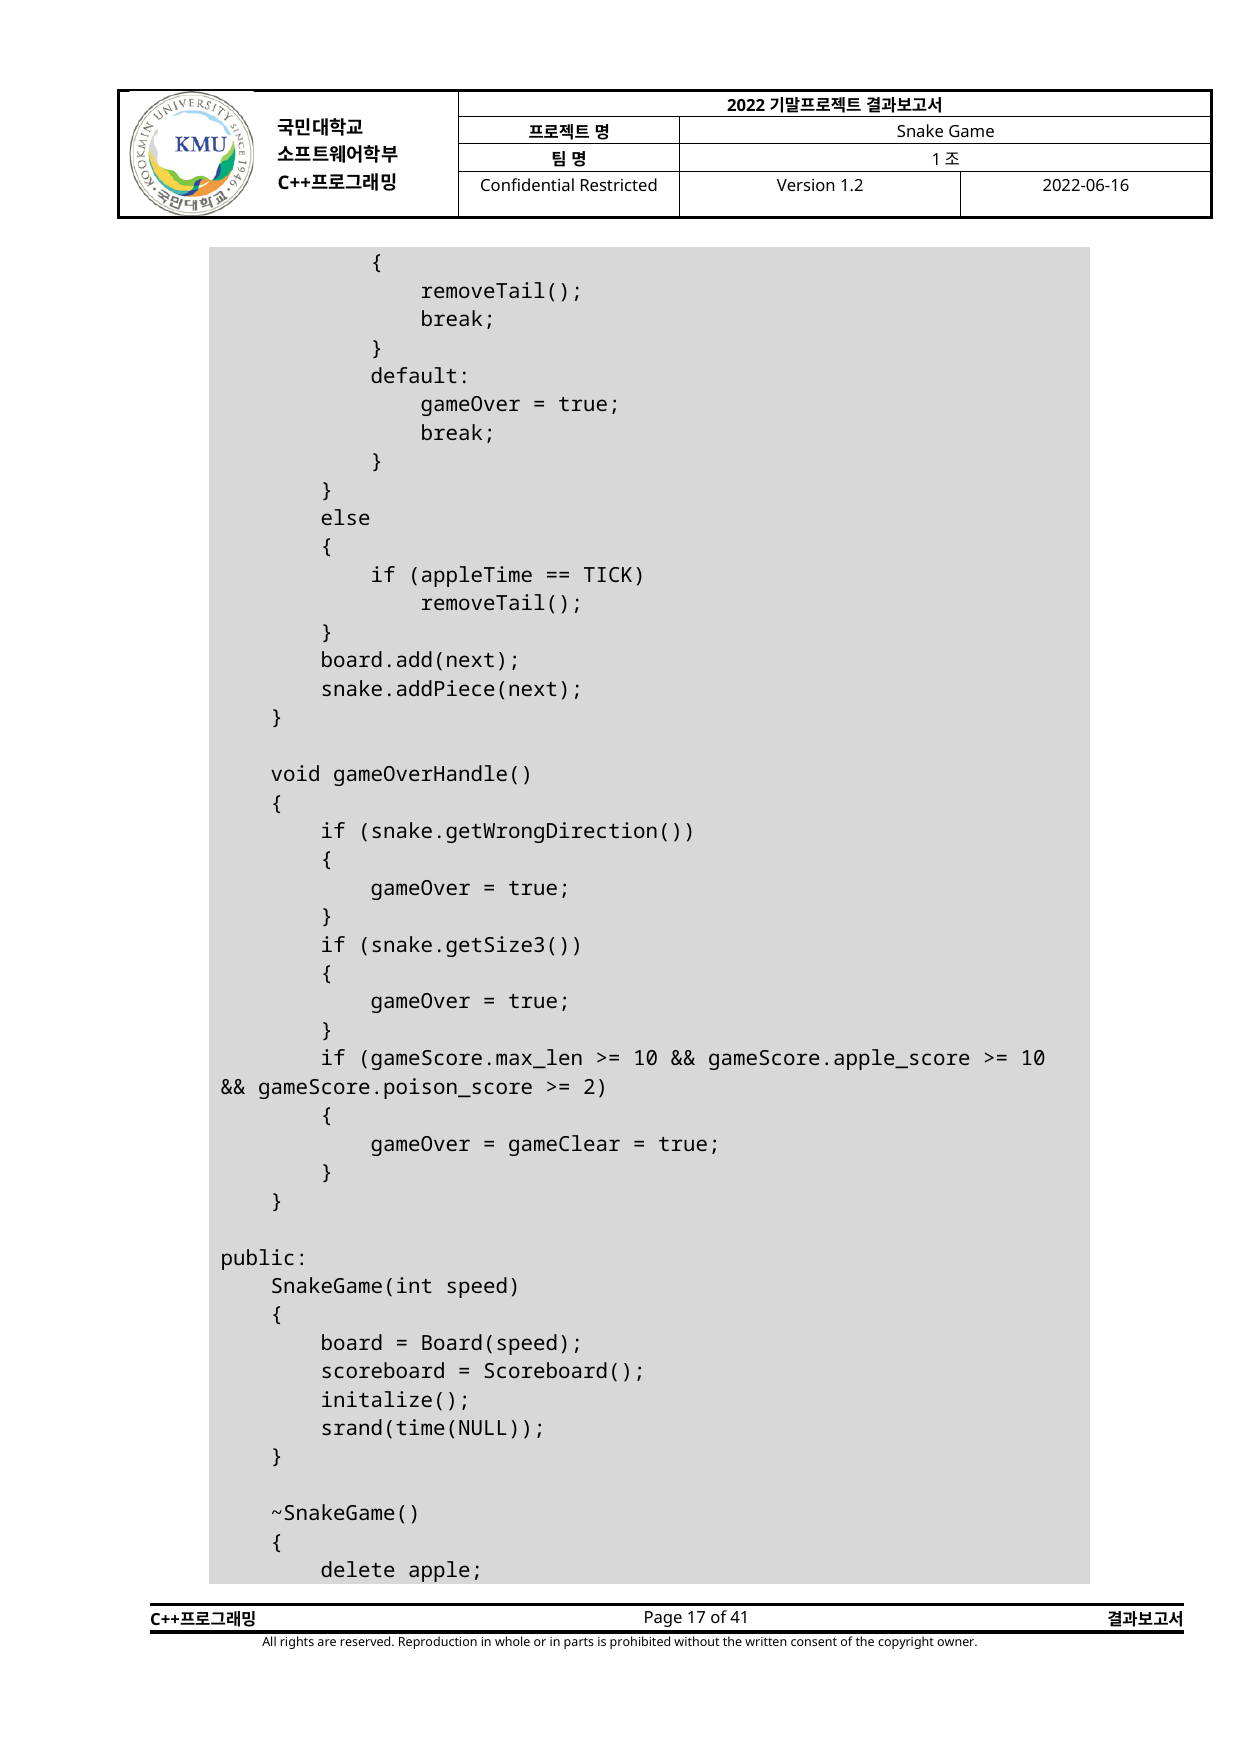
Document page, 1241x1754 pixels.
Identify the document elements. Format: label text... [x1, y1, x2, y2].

picture [129, 91, 254, 216]
